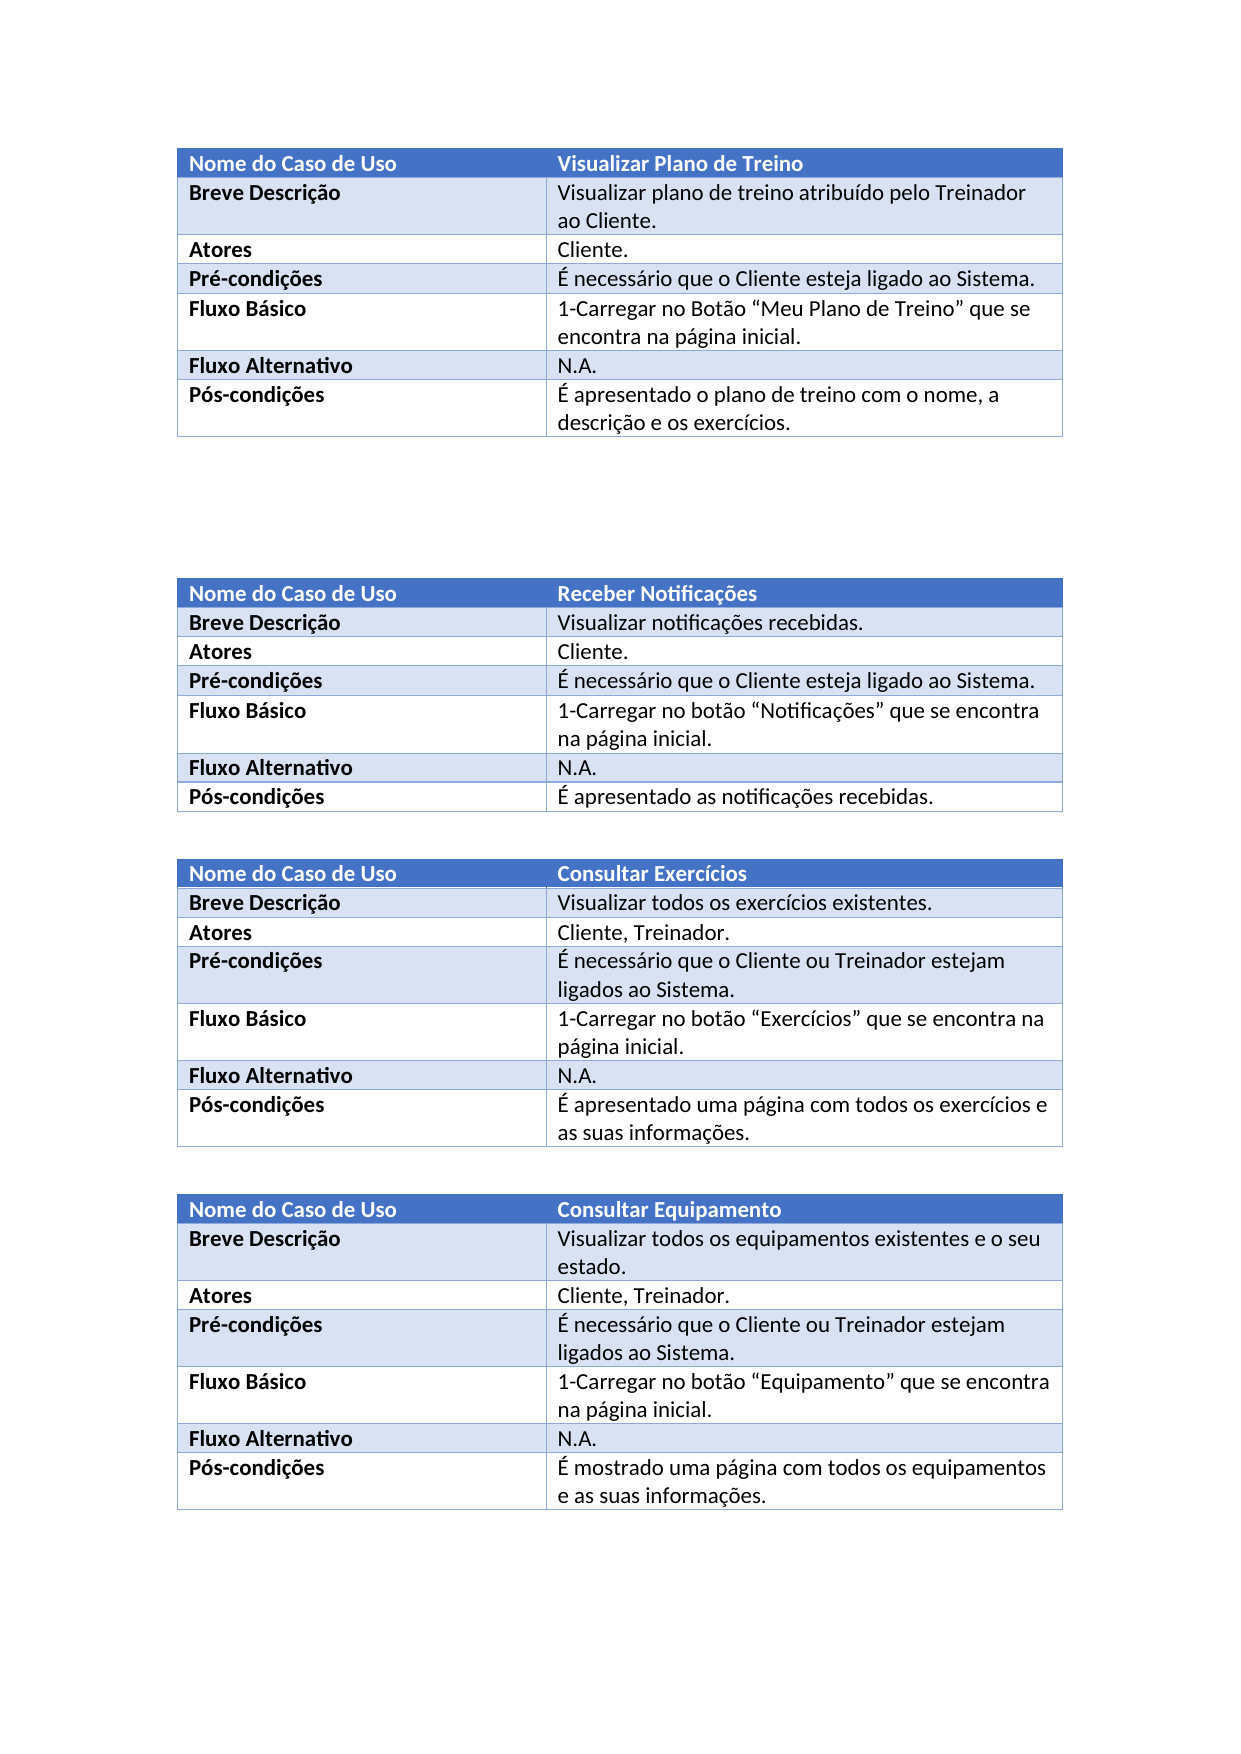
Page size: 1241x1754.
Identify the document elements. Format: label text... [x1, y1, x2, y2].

table_cell Pré-condições [178, 1310, 546, 1366]
table_cell Cliente, Treinador. [547, 918, 1062, 946]
table_cell É necessário que o Cliente esteja ligado ao Sistema. [547, 264, 1062, 293]
table_cell É mostrado uma página com todos os equipamentos e as suas informações. [547, 1453, 1062, 1509]
table_cell Pós-condições [178, 1453, 546, 1509]
table_cell Visualizar plano de treino atribuído pelo Treinador ao Cliente. [547, 178, 1062, 234]
table_cell É apresentado uma página com todos os exercícios e as suas informações. [547, 1090, 1062, 1146]
table_cell Fluxo Alternativo [178, 1424, 546, 1452]
table_cell 1-Carregar no Botão “Meu Plano de Treino” que se encontra na página inicial. [547, 294, 1062, 350]
table_cell Pré-condições [178, 666, 546, 695]
table_cell Cliente. [547, 235, 1062, 263]
table_cell N.A. [547, 351, 1062, 379]
table_cell Pós-condições [178, 783, 546, 811]
table_cell Fluxo Básico [178, 1004, 546, 1060]
table_header Receber Notificações [547, 579, 1062, 607]
table_cell Pós-condições [178, 380, 546, 436]
table_cell Breve Descrição [178, 889, 546, 917]
table_cell Visualizar todos os exercícios existentes. [547, 889, 1062, 917]
table_cell Fluxo Alternativo [178, 1061, 546, 1089]
table_header Consultar Exercícios [547, 860, 1062, 887]
table_cell É necessário que o Cliente esteja ligado ao Sistema. [547, 666, 1062, 695]
table_cell Cliente. [547, 637, 1062, 665]
table_cell Breve Descrição [178, 178, 546, 234]
table_header Nome do Caso de Uso [178, 1195, 546, 1223]
table_cell É apresentado o plano de treino com o nome, a descrição e os exercícios. [547, 380, 1062, 436]
table_cell É apresentado as notificações recebidas. [547, 783, 1062, 811]
table_cell Atores [178, 235, 546, 263]
table_header Nome do Caso de Uso [178, 579, 546, 607]
table_cell Visualizar todos os equipamentos existentes e o seu estado. [547, 1224, 1062, 1280]
table_cell Atores [178, 637, 546, 665]
table_cell Fluxo Alternativo [178, 351, 546, 379]
table_cell Pós-condições [178, 1090, 546, 1146]
table_cell Fluxo Alternativo [178, 754, 546, 781]
table_cell Cliente, Treinador. [547, 1281, 1062, 1309]
table_cell Atores [178, 1281, 546, 1309]
table_cell Fluxo Básico [178, 294, 546, 350]
table_header Consultar Equipamento [547, 1195, 1062, 1223]
table_header Nome do Caso de Uso [178, 149, 546, 177]
table_cell É necessário que o Cliente ou Treinador estejam ligados ao Sistema. [547, 947, 1062, 1003]
table_cell 1-Carregar no botão “Notificações” que se encontra na página inicial. [547, 696, 1062, 752]
table_cell Breve Descrição [178, 1224, 546, 1280]
table_cell Fluxo Básico [178, 1367, 546, 1423]
table_cell Breve Descrição [178, 608, 546, 636]
table_header Visualizar Plano de Treino [547, 149, 1062, 177]
table_cell É necessário que o Cliente ou Treinador estejam ligados ao Sistema. [547, 1310, 1062, 1366]
table_cell N.A. [547, 1424, 1062, 1452]
table_cell Pré-condições [178, 264, 546, 293]
table_cell 1-Carregar no botão “Equipamento” que se encontra na página inicial. [547, 1367, 1062, 1423]
table_cell Visualizar notificações recebidas. [547, 608, 1062, 636]
table_cell Atores [178, 918, 546, 946]
table_cell Pré-condições [178, 947, 546, 1003]
table_cell N.A. [547, 1061, 1062, 1089]
table_header Nome do Caso de Uso [178, 860, 546, 887]
table_cell 1-Carregar no botão “Exercícios” que se encontra na página inicial. [547, 1004, 1062, 1060]
table_cell Fluxo Básico [178, 696, 546, 752]
table_cell N.A. [547, 754, 1062, 781]
